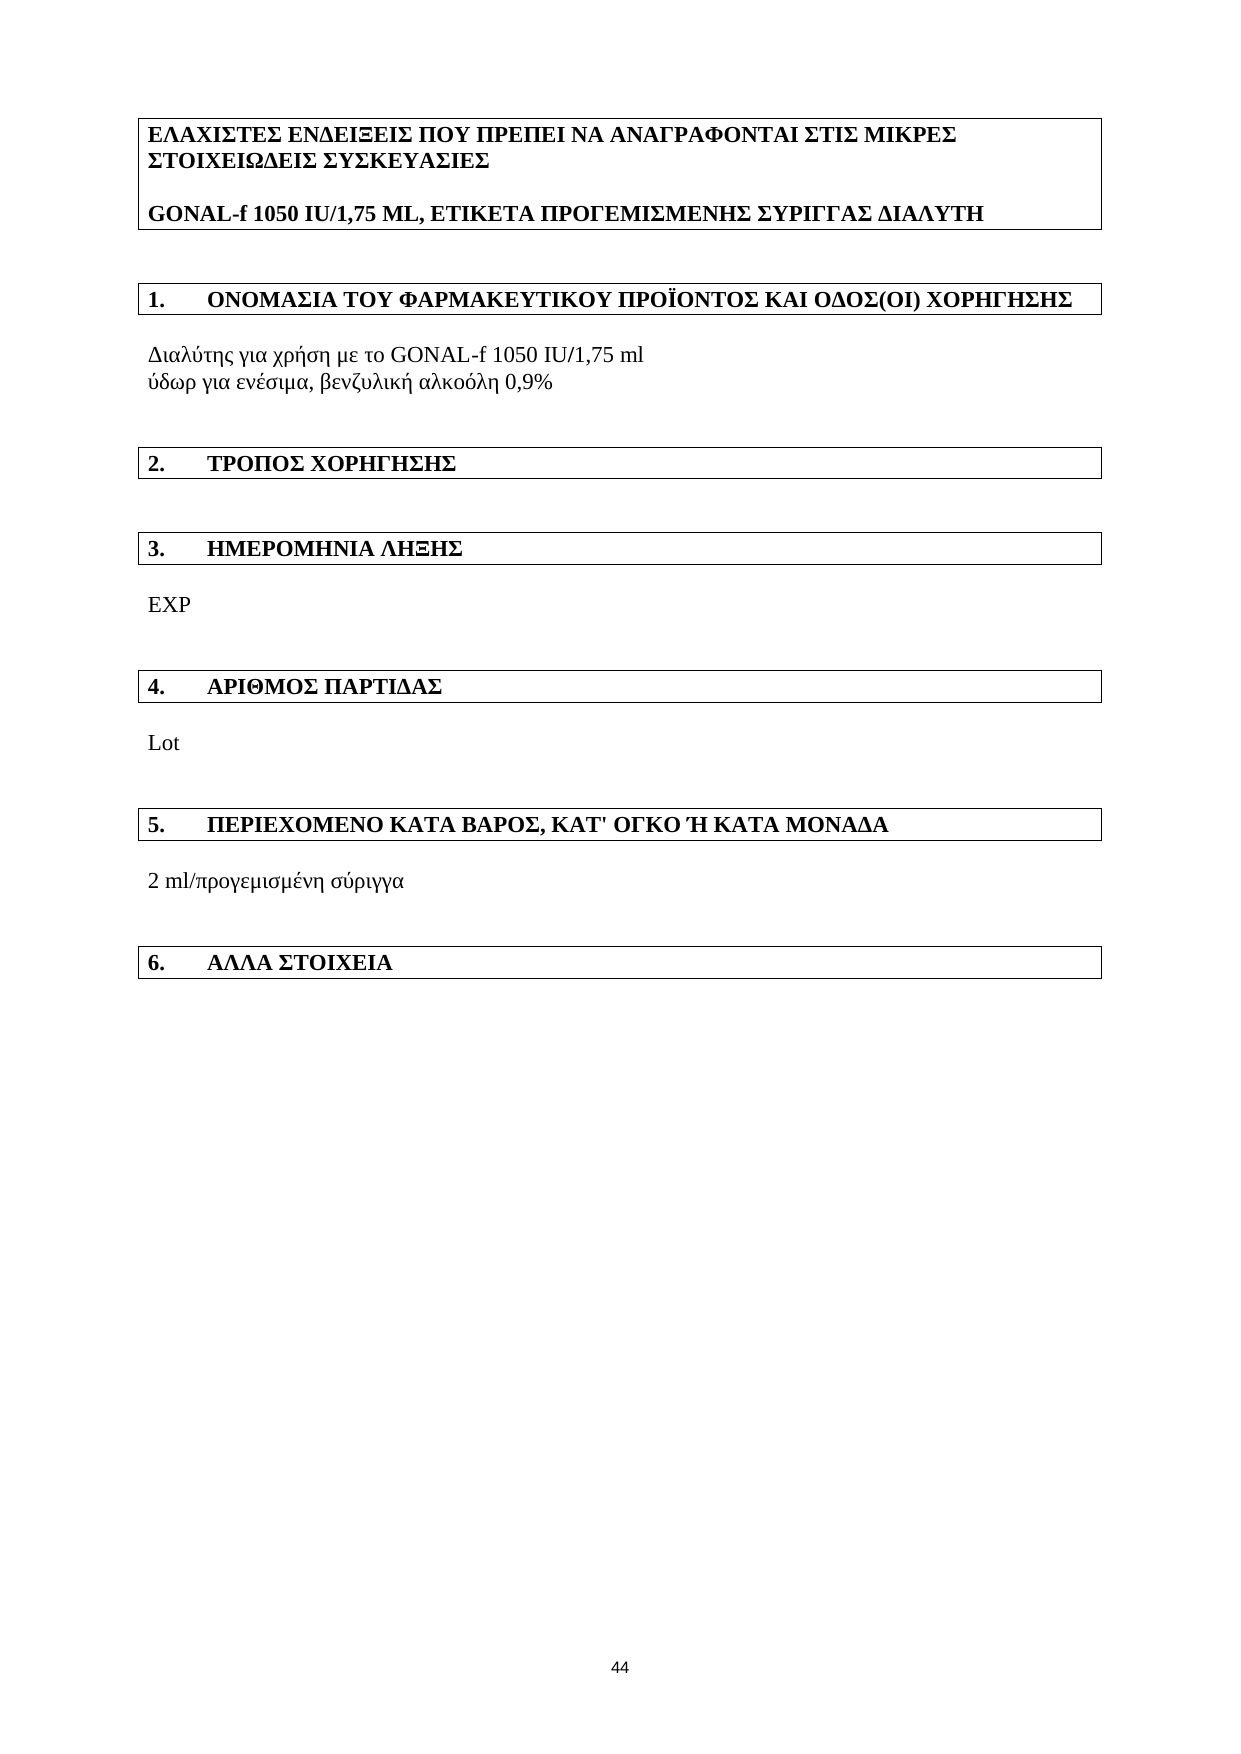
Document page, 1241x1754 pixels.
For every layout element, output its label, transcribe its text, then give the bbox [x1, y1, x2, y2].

text 4. ΑΡΙΘΜΟΣ ΠΑΡΤΙΔΑΣ [139, 671, 1101, 702]
text GONAL-f 1050 IU/1,75 ML, ΕΤΙΚΕΤΑ ΠΡΟΓΕΜΙΣΜΕΝΗΣ ΣΥΡΙΓΓΑΣ ΔΙΑΛΥΤΗ [139, 197, 1101, 229]
text 6. ΑΛΛΑ ΣΤΟΙΧΕΙΑ [139, 947, 1101, 978]
text Διαλύτης για χρήση με το GONAL-f 1050 IU/1,75 ml [148, 341, 1092, 368]
text 2 ml/προγεμισμένη σύριγγα [148, 867, 1092, 893]
text 2. ΤΡΟΠΟΣ ΧΟΡΗΓΗΣΗΣ [139, 448, 1101, 478]
text 1. ΟΝΟΜΑΣΙΑ ΤΟΥ ΦΑΡΜΑΚΕΥΤΙΚΟΥ ΠΡΟΪΟΝΤΟΣ ΚΑΙ ΟΔΟΣ(ΟΙ) ΧΟΡΗΓΗΣΗΣ [139, 284, 1101, 314]
text EXP [148, 591, 1092, 617]
text 3. ΗΜΕΡΟΜΗΝΙΑ ΛΗΞΗΣ [139, 533, 1101, 564]
text 5. ΠΕΡΙΕΧΟΜΕΝΟ ΚΑΤΑ ΒΑPΟΣ, ΚΑΤ' ΟΓΚΟ Ή ΚΑΤΑ ΜΟΝΑΔΑ [139, 809, 1101, 840]
text ΕΛΑΧΙΣΤΕΣ ΕΝΔΕΙΞΕΙΣ ΠΟΥ ΠΡΕΠΕΙ ΝΑ ΑΝΑΓΡΑΦΟΝΤΑΙ ΣΤΙΣ ΜΙΚΡΕΣ ΣΤΟΙΧΕΙΩΔΕΙΣ ΣΥΣΚΕΥΑΣΙΕΣ [139, 119, 1101, 174]
text Lot [148, 729, 1092, 756]
text ύδωρ για ενέσιμα, βενζυλική αλκοόλη 0,9% [148, 368, 1092, 394]
